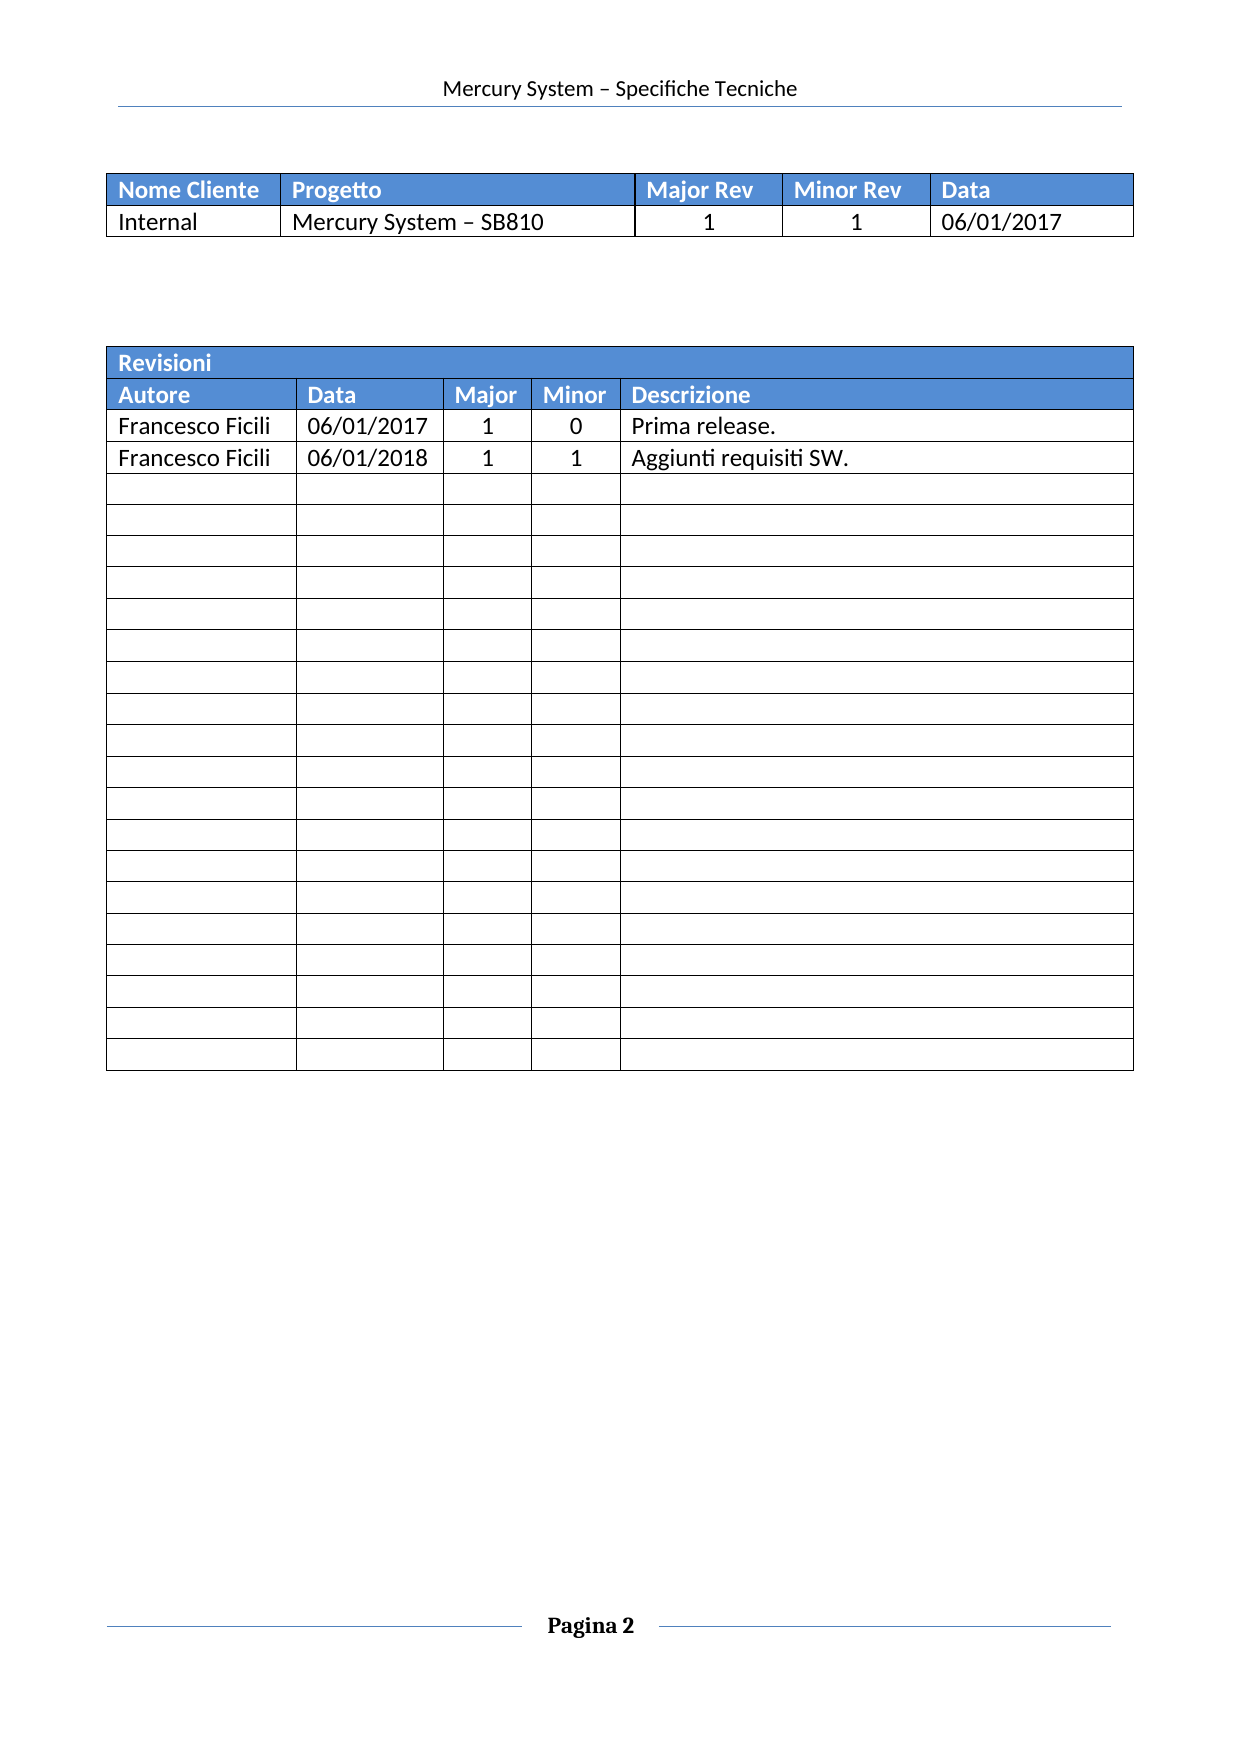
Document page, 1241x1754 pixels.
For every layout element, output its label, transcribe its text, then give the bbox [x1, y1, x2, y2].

table_cell [621, 599, 1133, 629]
table_cell [621, 914, 1133, 944]
table_cell [297, 788, 443, 819]
table_cell [532, 567, 620, 598]
table_cell [532, 914, 620, 944]
table_cell [532, 757, 620, 787]
table_cell [621, 851, 1133, 881]
table_cell [107, 599, 296, 629]
table_cell [297, 945, 443, 975]
table_cell [621, 725, 1133, 756]
table_cell [621, 536, 1133, 566]
table_cell [444, 474, 531, 504]
table_cell 1 [444, 442, 531, 472]
table_cell [444, 599, 531, 629]
table_cell Prima release. [621, 410, 1133, 441]
table_cell [532, 820, 620, 850]
table_cell [621, 474, 1133, 504]
table_cell [444, 757, 531, 787]
table_cell [621, 945, 1133, 975]
table_header Progetto [281, 174, 634, 205]
table_cell [621, 630, 1133, 661]
table_cell [297, 882, 443, 912]
table_cell [444, 1039, 531, 1070]
table_cell [621, 976, 1133, 1007]
table_cell [297, 505, 443, 535]
table_cell 06/01/2017 [931, 206, 1133, 236]
table_cell [107, 882, 296, 912]
table_cell [107, 505, 296, 535]
table_cell Francesco Ficili [107, 442, 296, 472]
table_cell [107, 945, 296, 975]
table_cell 1 [532, 442, 620, 472]
table_cell 06/01/2018 [297, 442, 443, 472]
table_cell Minor [532, 379, 620, 409]
table_cell [107, 536, 296, 566]
table_cell [444, 567, 531, 598]
table_cell [532, 630, 620, 661]
table_cell 1 [783, 206, 930, 236]
table_cell [444, 1008, 531, 1038]
table_cell [297, 976, 443, 1007]
table_cell [621, 820, 1133, 850]
table_cell [532, 662, 620, 692]
table_cell [621, 567, 1133, 598]
table_cell Aggiunti requisiti SW. [621, 442, 1133, 472]
table_cell [297, 536, 443, 566]
table_cell Major [444, 379, 531, 409]
table_cell 1 [636, 206, 782, 236]
table_cell [444, 788, 531, 819]
table_cell [532, 694, 620, 724]
table_header Data [931, 174, 1133, 205]
table_cell [532, 788, 620, 819]
table_cell [297, 1039, 443, 1070]
table_cell [297, 725, 443, 756]
table_header Minor Rev [783, 174, 930, 205]
table_cell [107, 757, 296, 787]
table_cell [297, 694, 443, 724]
table_cell [444, 851, 531, 881]
table_cell 1 [444, 410, 531, 441]
table_cell [444, 914, 531, 944]
table_cell [621, 1008, 1133, 1038]
table_cell [297, 662, 443, 692]
table_cell [532, 1008, 620, 1038]
table_cell [444, 725, 531, 756]
table_cell [107, 567, 296, 598]
table_cell [297, 757, 443, 787]
table_cell 0 [532, 410, 620, 441]
table_cell Autore [107, 379, 296, 409]
table_header Nome Cliente [107, 174, 280, 205]
table_cell [444, 820, 531, 850]
table_cell [297, 567, 443, 598]
table_cell [107, 1039, 296, 1070]
table_cell [107, 725, 296, 756]
table_cell [107, 788, 296, 819]
table_cell [297, 474, 443, 504]
table_cell [297, 820, 443, 850]
table_cell [532, 976, 620, 1007]
table_cell [532, 599, 620, 629]
table_cell [621, 662, 1133, 692]
table_cell [532, 945, 620, 975]
table_cell [107, 474, 296, 504]
table_cell Internal [107, 206, 280, 236]
table_cell [444, 945, 531, 975]
table_cell [444, 976, 531, 1007]
table_cell [621, 882, 1133, 912]
table_cell [444, 662, 531, 692]
table_cell [532, 1039, 620, 1070]
table_cell [532, 882, 620, 912]
table_cell [107, 662, 296, 692]
table_cell [444, 630, 531, 661]
table_cell [621, 505, 1133, 535]
table_cell [532, 725, 620, 756]
table_cell [107, 630, 296, 661]
table_cell [621, 757, 1133, 787]
table_cell Data [297, 379, 443, 409]
table_cell [444, 882, 531, 912]
table_cell [532, 505, 620, 535]
table_cell [107, 914, 296, 944]
table_cell [621, 788, 1133, 819]
table_cell [621, 694, 1133, 724]
table_cell [107, 976, 296, 1007]
table_cell [532, 851, 620, 881]
table_cell [107, 694, 296, 724]
table_cell Francesco Ficili [107, 410, 296, 441]
table_cell Descrizione [621, 379, 1133, 409]
table_header Revisioni [107, 347, 1133, 378]
table_cell Mercury System – SB810 [281, 206, 634, 236]
table_cell [297, 630, 443, 661]
table_cell [444, 536, 531, 566]
table_cell [297, 1008, 443, 1038]
table_cell [107, 851, 296, 881]
table_cell [532, 536, 620, 566]
table_cell [532, 474, 620, 504]
table_cell [297, 599, 443, 629]
table_cell [621, 1039, 1133, 1070]
table_cell [297, 851, 443, 881]
table_cell [107, 820, 296, 850]
table_cell [444, 505, 531, 535]
table_cell [297, 914, 443, 944]
table_cell [444, 694, 531, 724]
table_header Major Rev [636, 174, 782, 205]
table_cell 06/01/2017 [297, 410, 443, 441]
table_cell [107, 1008, 296, 1038]
